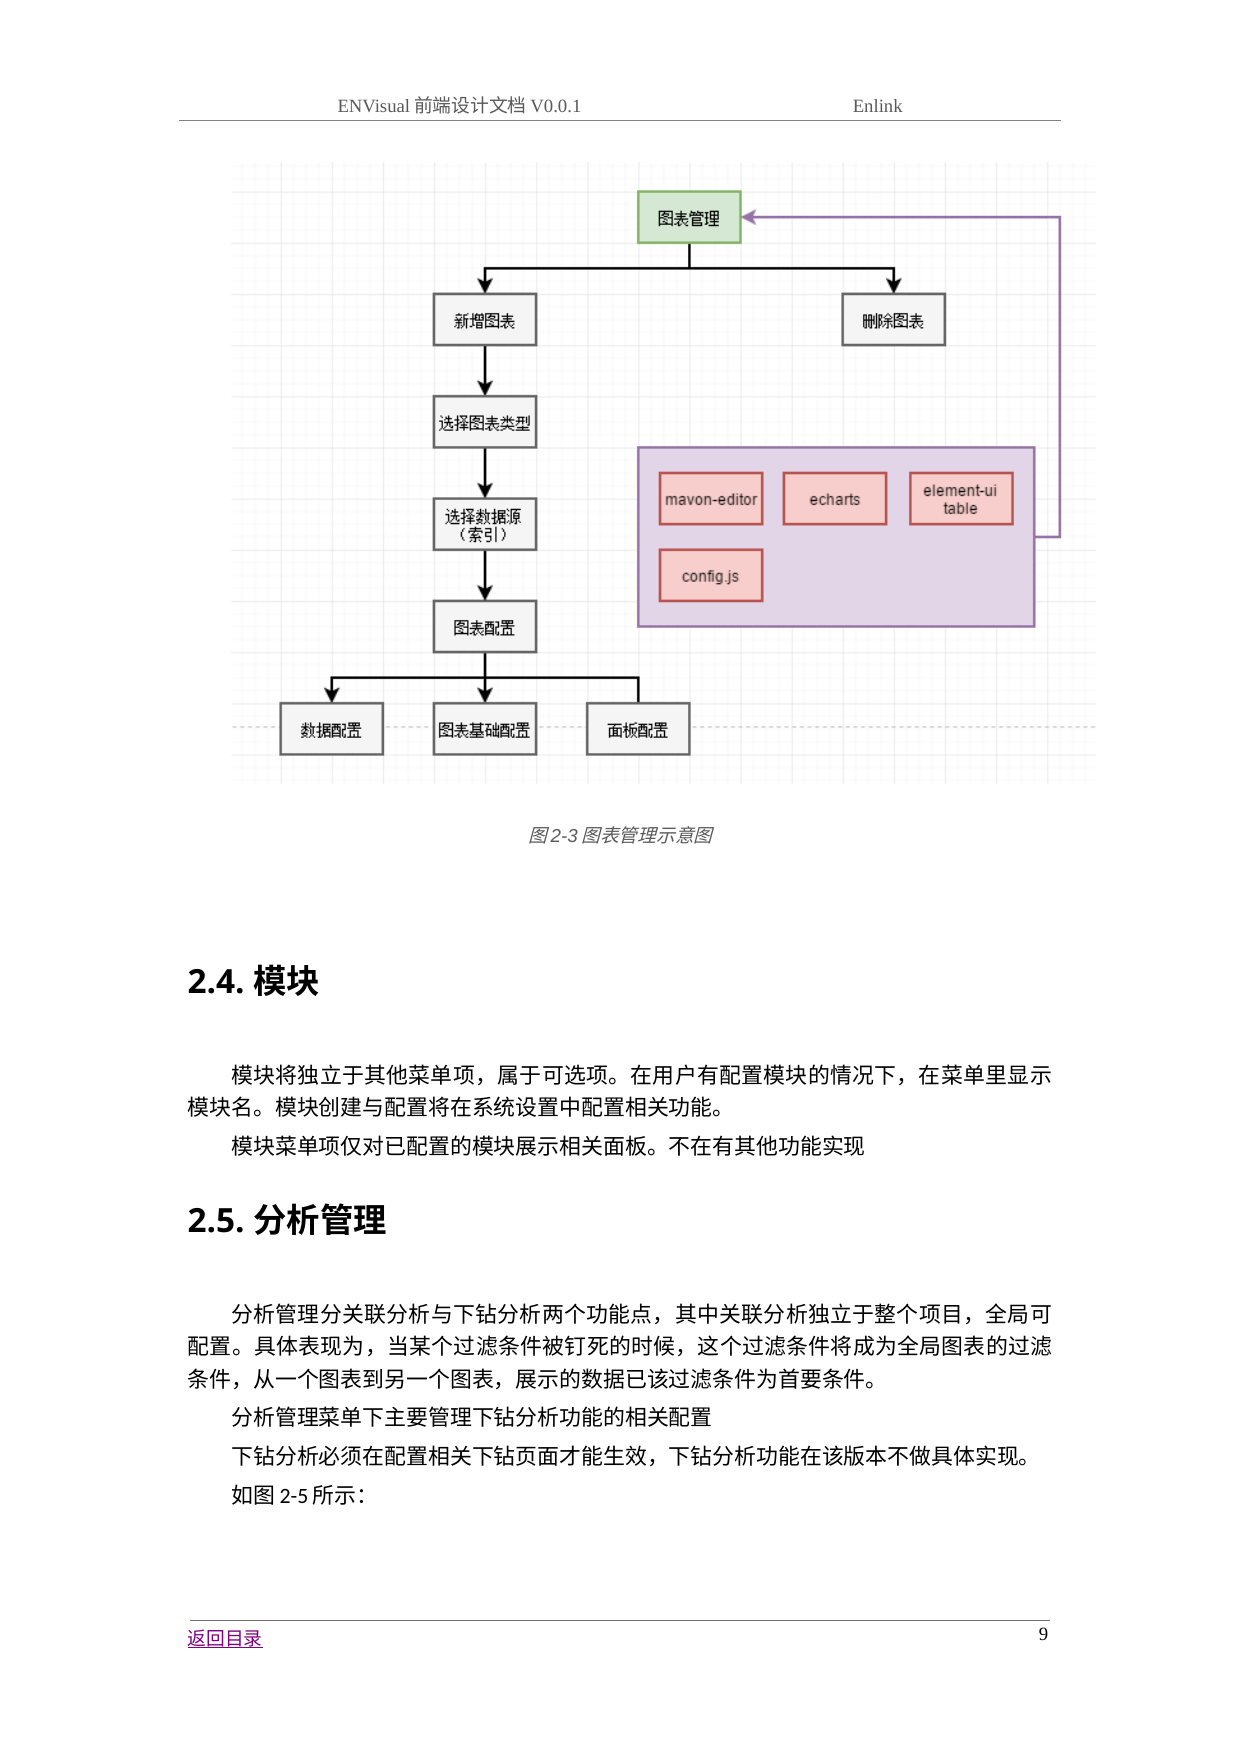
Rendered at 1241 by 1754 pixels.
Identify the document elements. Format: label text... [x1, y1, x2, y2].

text 分析管理分关联分析与下钻分析两个功能点，其中关联分析独立于整个项目，全局可配置。具体表现为，当某个过滤条件被钉死的时候，这个过滤条件将成为全局图表的过滤条件，从一个图表到另一个图表，展示的数据已该过滤条件为首要条件。 [187, 1296, 1053, 1394]
text 下钻分析必须在配置相关下钻页面才能生效，下钻分析功能在该版本不做具体实现。 [187, 1439, 1053, 1471]
text 分析管理菜单下主要管理下钻分析功能的相关配置 [187, 1400, 1053, 1432]
subtitle 分析管理 [187, 1186, 1053, 1251]
text 模块将独立于其他菜单项，属于可选项。在用户有配置模块的情况下，在菜单里显示模块名。模块创建与配置将在系统设置中配置相关功能。 [187, 1057, 1053, 1122]
text 图2-3图表管理示意图 [187, 818, 1053, 851]
subtitle 模块 [187, 947, 1053, 1012]
text 模块菜单项仅对已配置的模块展示相关面板。不在有其他功能实现 [187, 1128, 1053, 1161]
text 如图2-5所示： [187, 1477, 1053, 1510]
picture [231, 162, 1097, 784]
